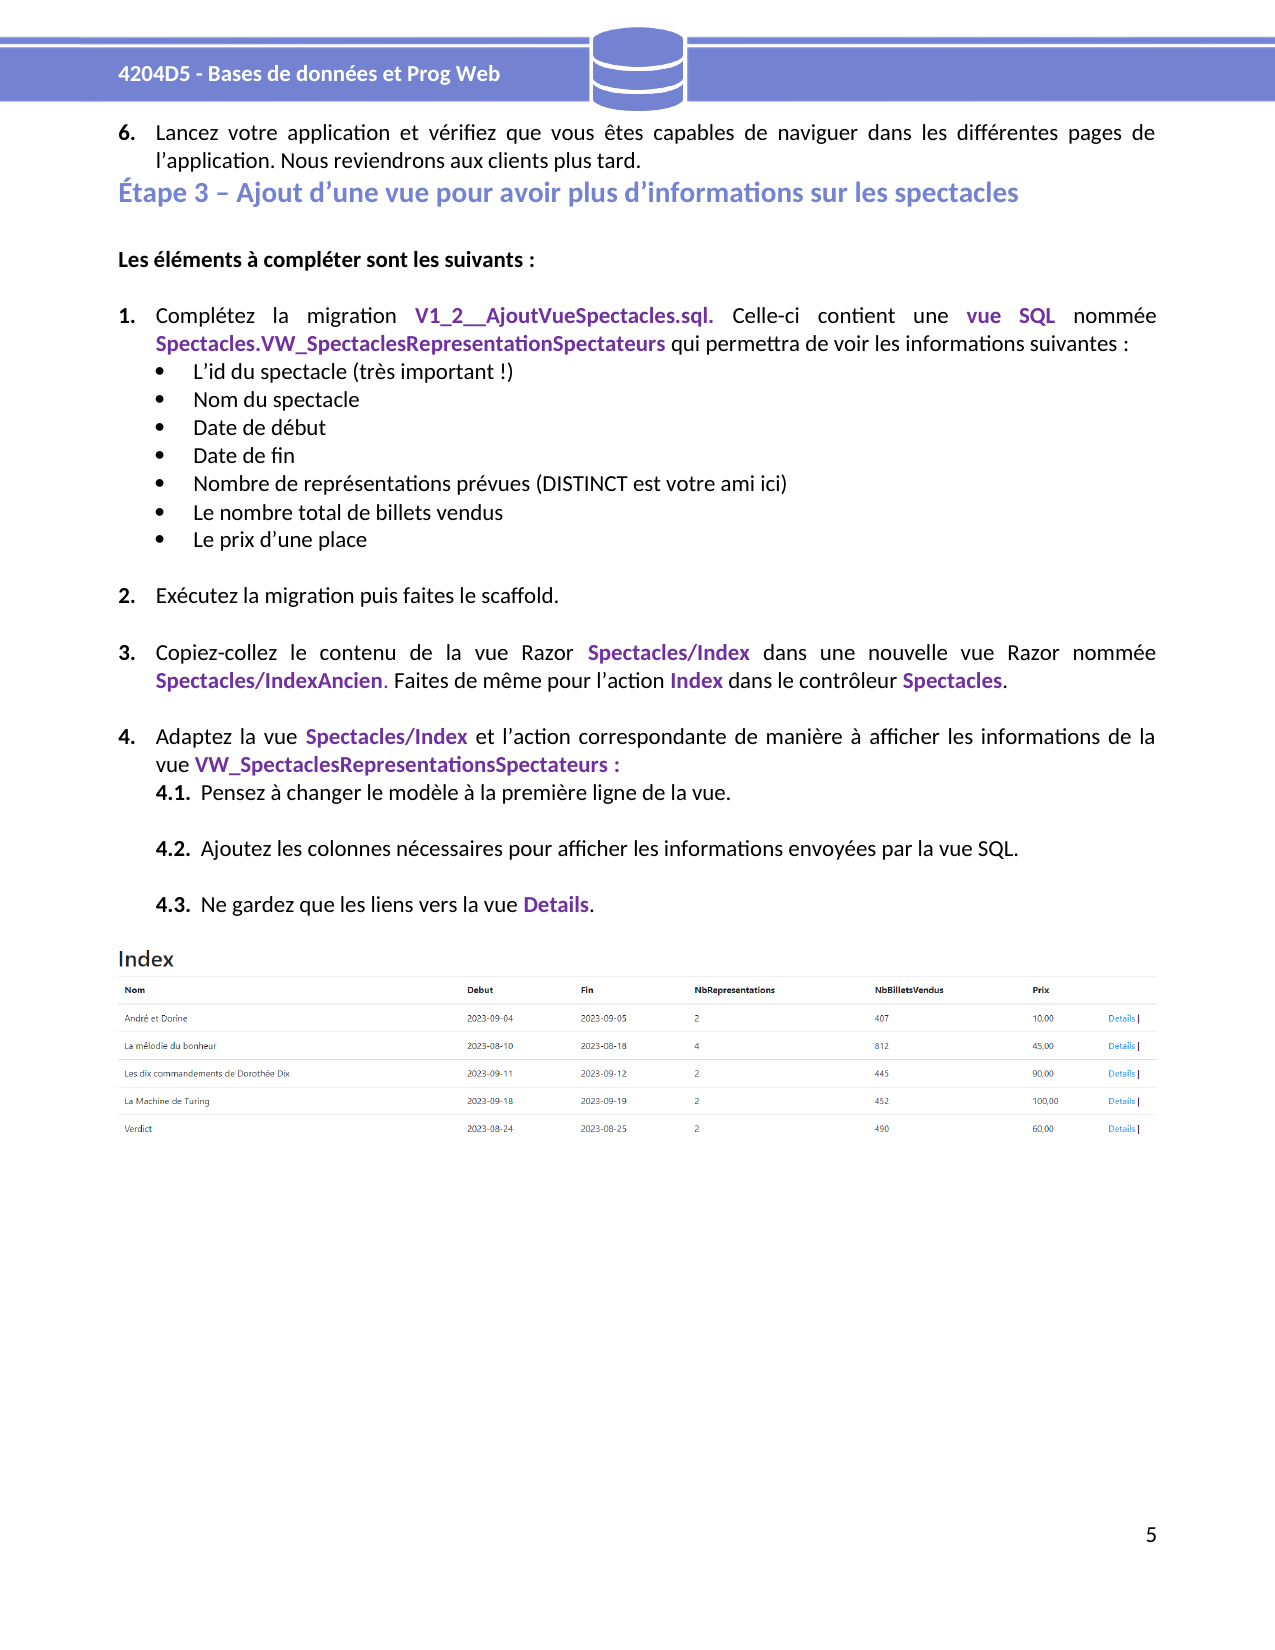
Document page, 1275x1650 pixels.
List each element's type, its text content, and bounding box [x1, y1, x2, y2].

picture [0, 19, 1275, 119]
list Date de fin [156, 442, 1157, 469]
list Lancez votre application et vérifiez que vous êtes capables de naviguer dans les différentes pages de l’application. Nous reviendrons aux clients plus tard. [118, 118, 1157, 174]
list Ajoutez les colonnes nécessaires pour afficher les informations envoyées par la vue SQL. [156, 834, 1157, 862]
list Nombre de représentations prévues (DISTINCT est votre ami ici) [156, 469, 1157, 498]
list Adaptez la vue Spectacles/Index et l’action correspondante de manière à afficher les informations de la vue VW_SpectaclesRepresentationsSpectateurs : [118, 722, 1157, 778]
text Étape 3 – Ajout d’une vue pour avoir plus d’informations sur les spectacles [118, 174, 1157, 210]
list Copiez-collez le contenu de la vue Razor Spectacles/Index dans une nouvelle vue Razor nommée Spectacles/IndexAncien. Faites de même pour l’action Index dans le contrôleur Spectacles. [118, 638, 1157, 694]
text Les éléments à compléter sont les suivants : [118, 245, 1157, 273]
list Complétez la migration V1_2__AjoutVueSpectacles.sql. Celle-ci contient une vue SQL nommée Spectacles.VW_SpectaclesRepresentationSpectateurs qui permettra de voir les informations suivantes : [118, 301, 1157, 357]
picture [118, 946, 1157, 1157]
list Exécutez la migration puis faites le scaffold. [118, 582, 1157, 610]
list Le prix d’une place [156, 526, 1157, 554]
list Pensez à changer le modèle à la première ligne de la vue. [156, 778, 1157, 806]
list Date de début [156, 413, 1157, 442]
list Nom du spectacle [156, 386, 1157, 413]
list Ne gardez que les liens vers la vue Details. [156, 890, 1157, 918]
list L’id du spectacle (très important !) [156, 357, 1157, 386]
list Le nombre total de billets vendus [156, 498, 1157, 526]
